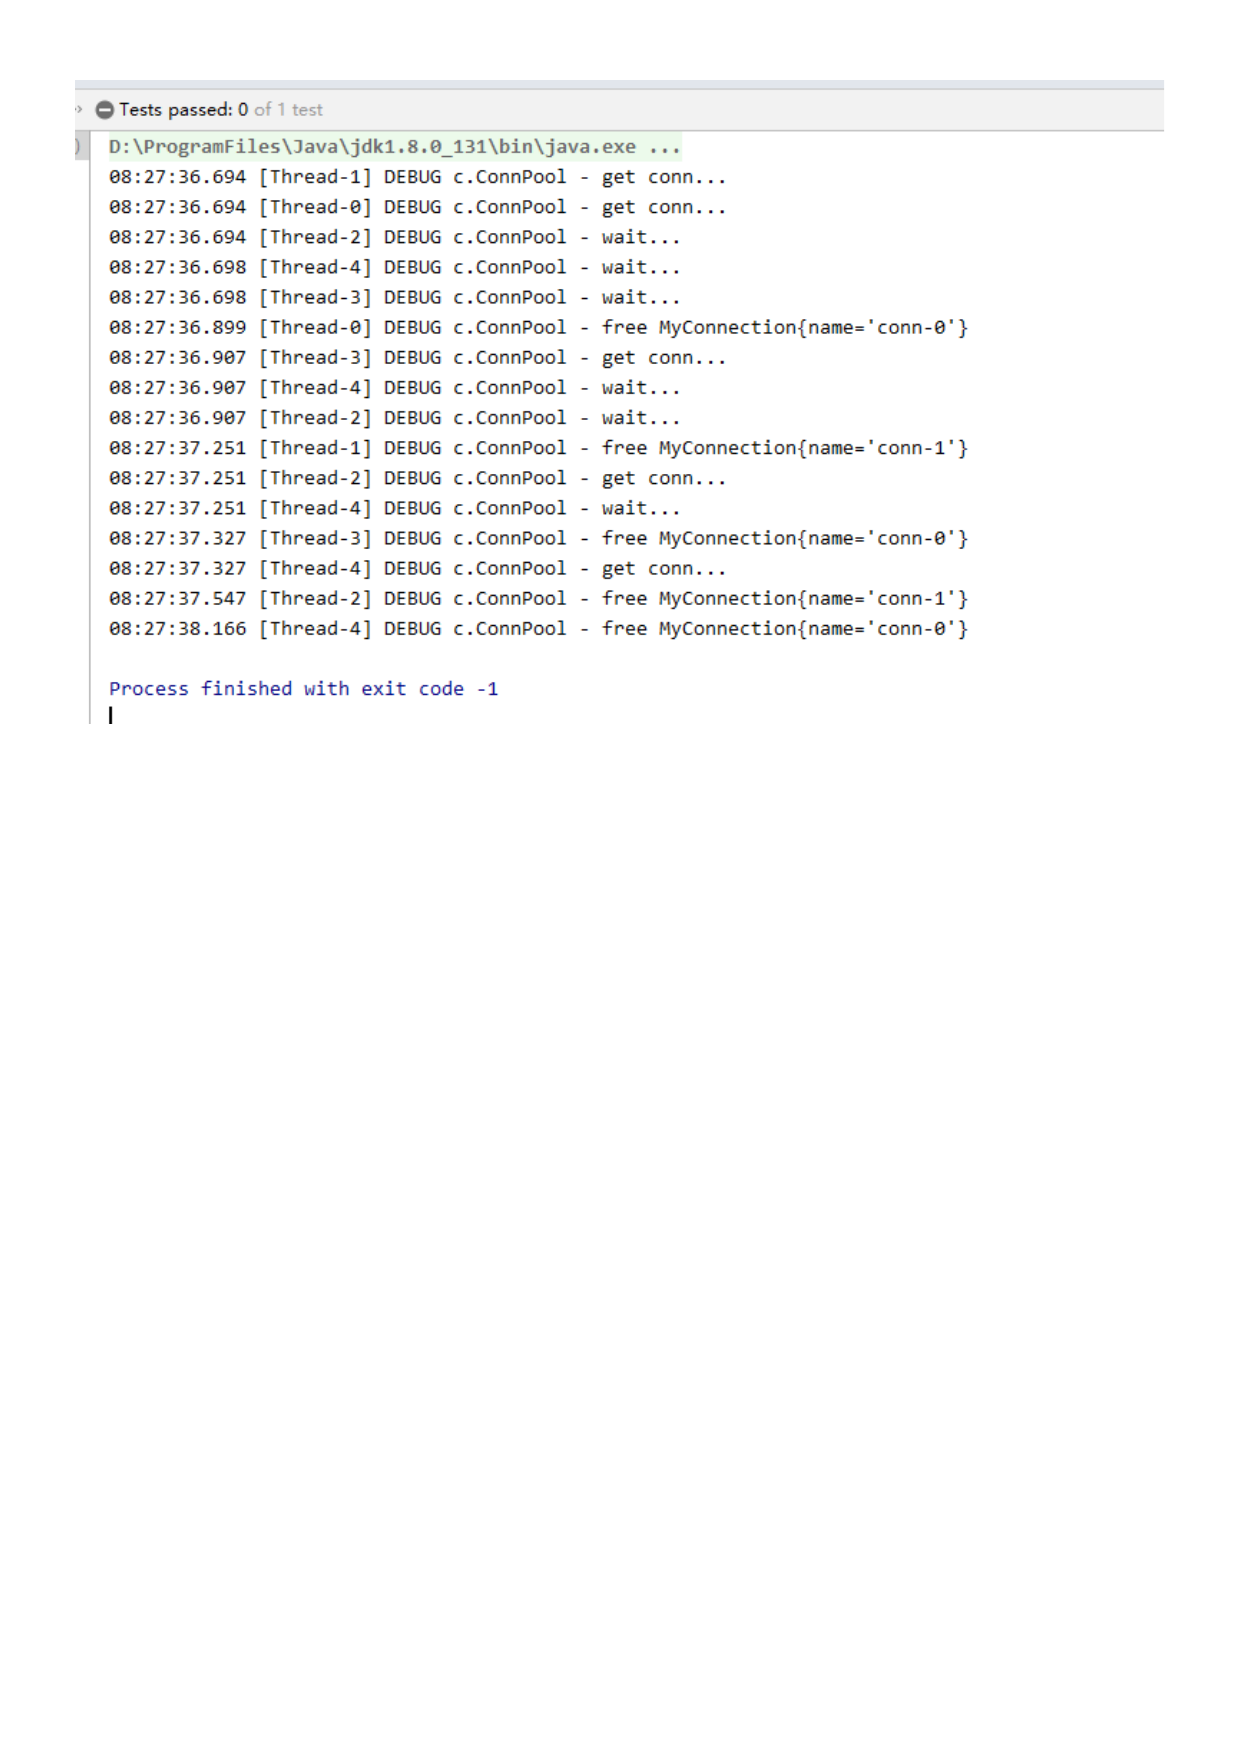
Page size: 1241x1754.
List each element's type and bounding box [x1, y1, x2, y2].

picture [75, 80, 1165, 724]
